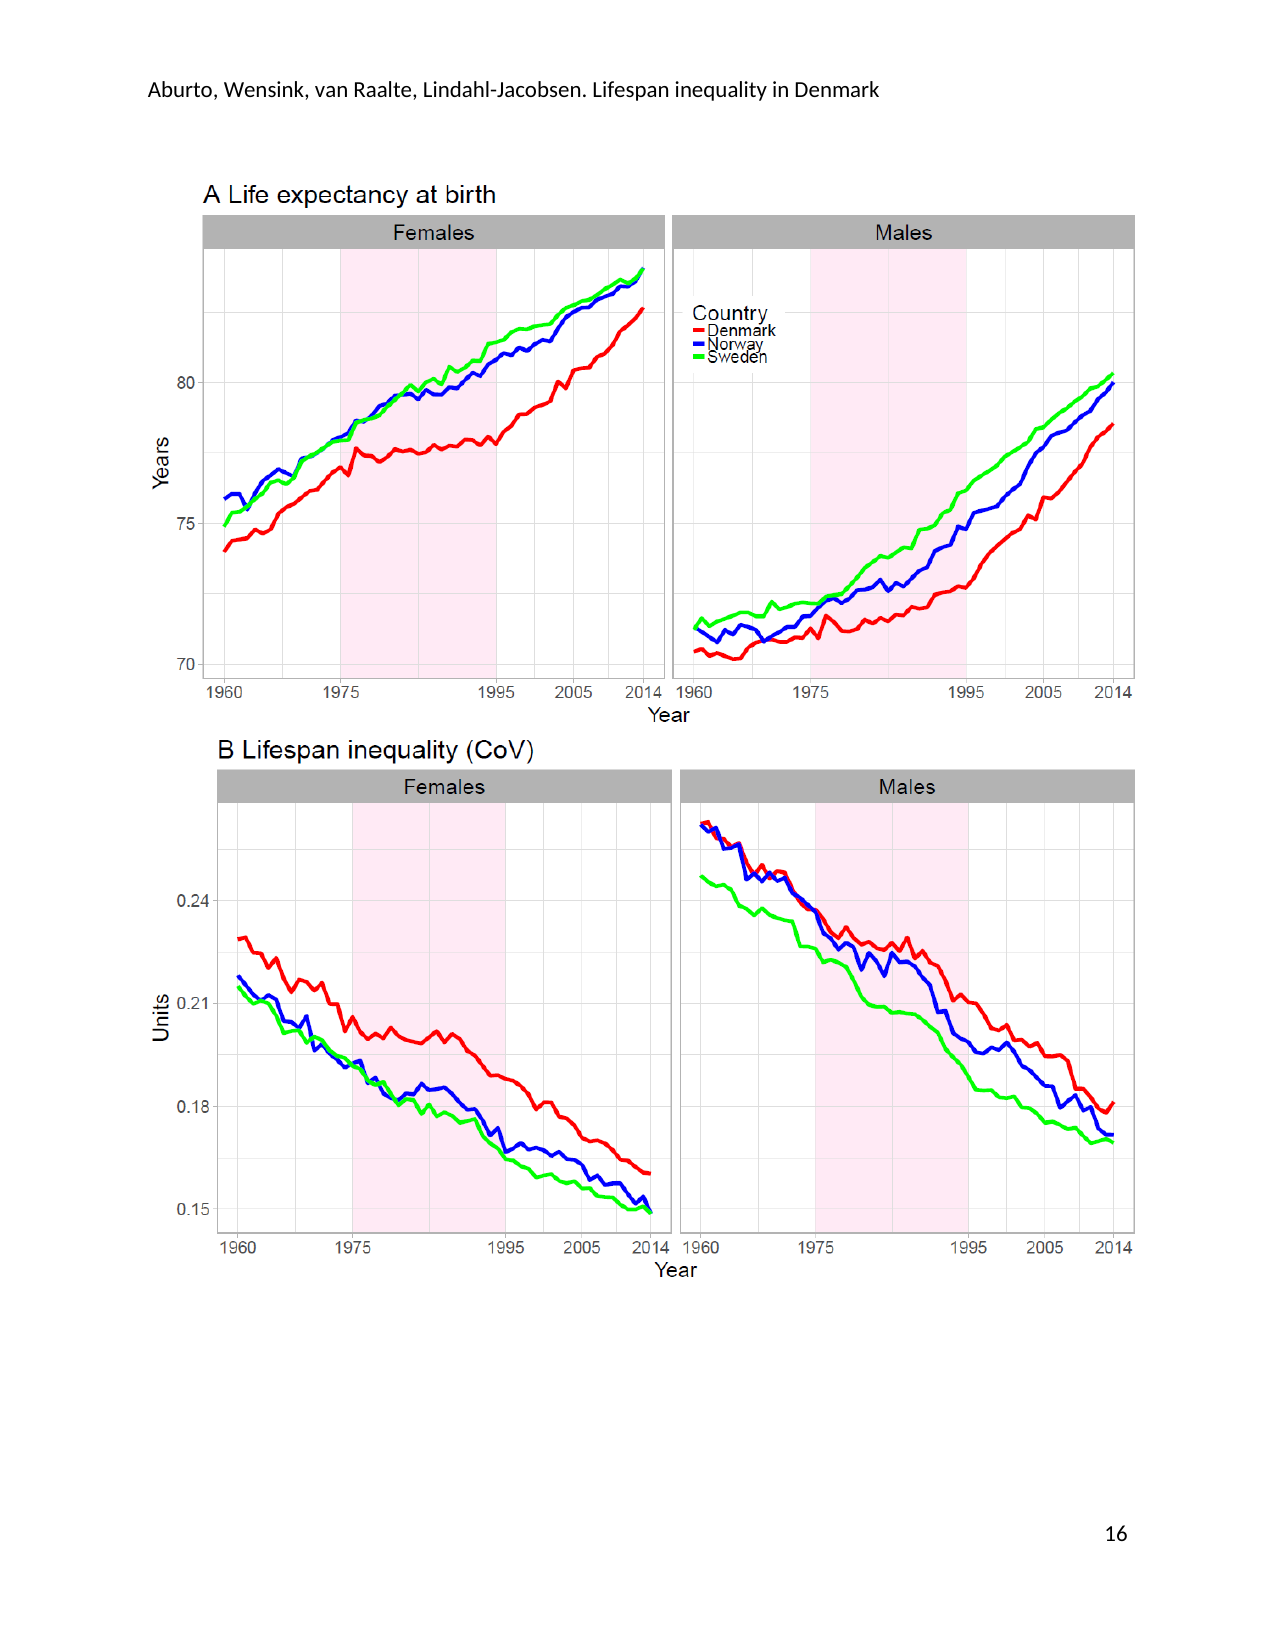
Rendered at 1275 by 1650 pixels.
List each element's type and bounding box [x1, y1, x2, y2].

picture [147, 180, 1139, 1281]
